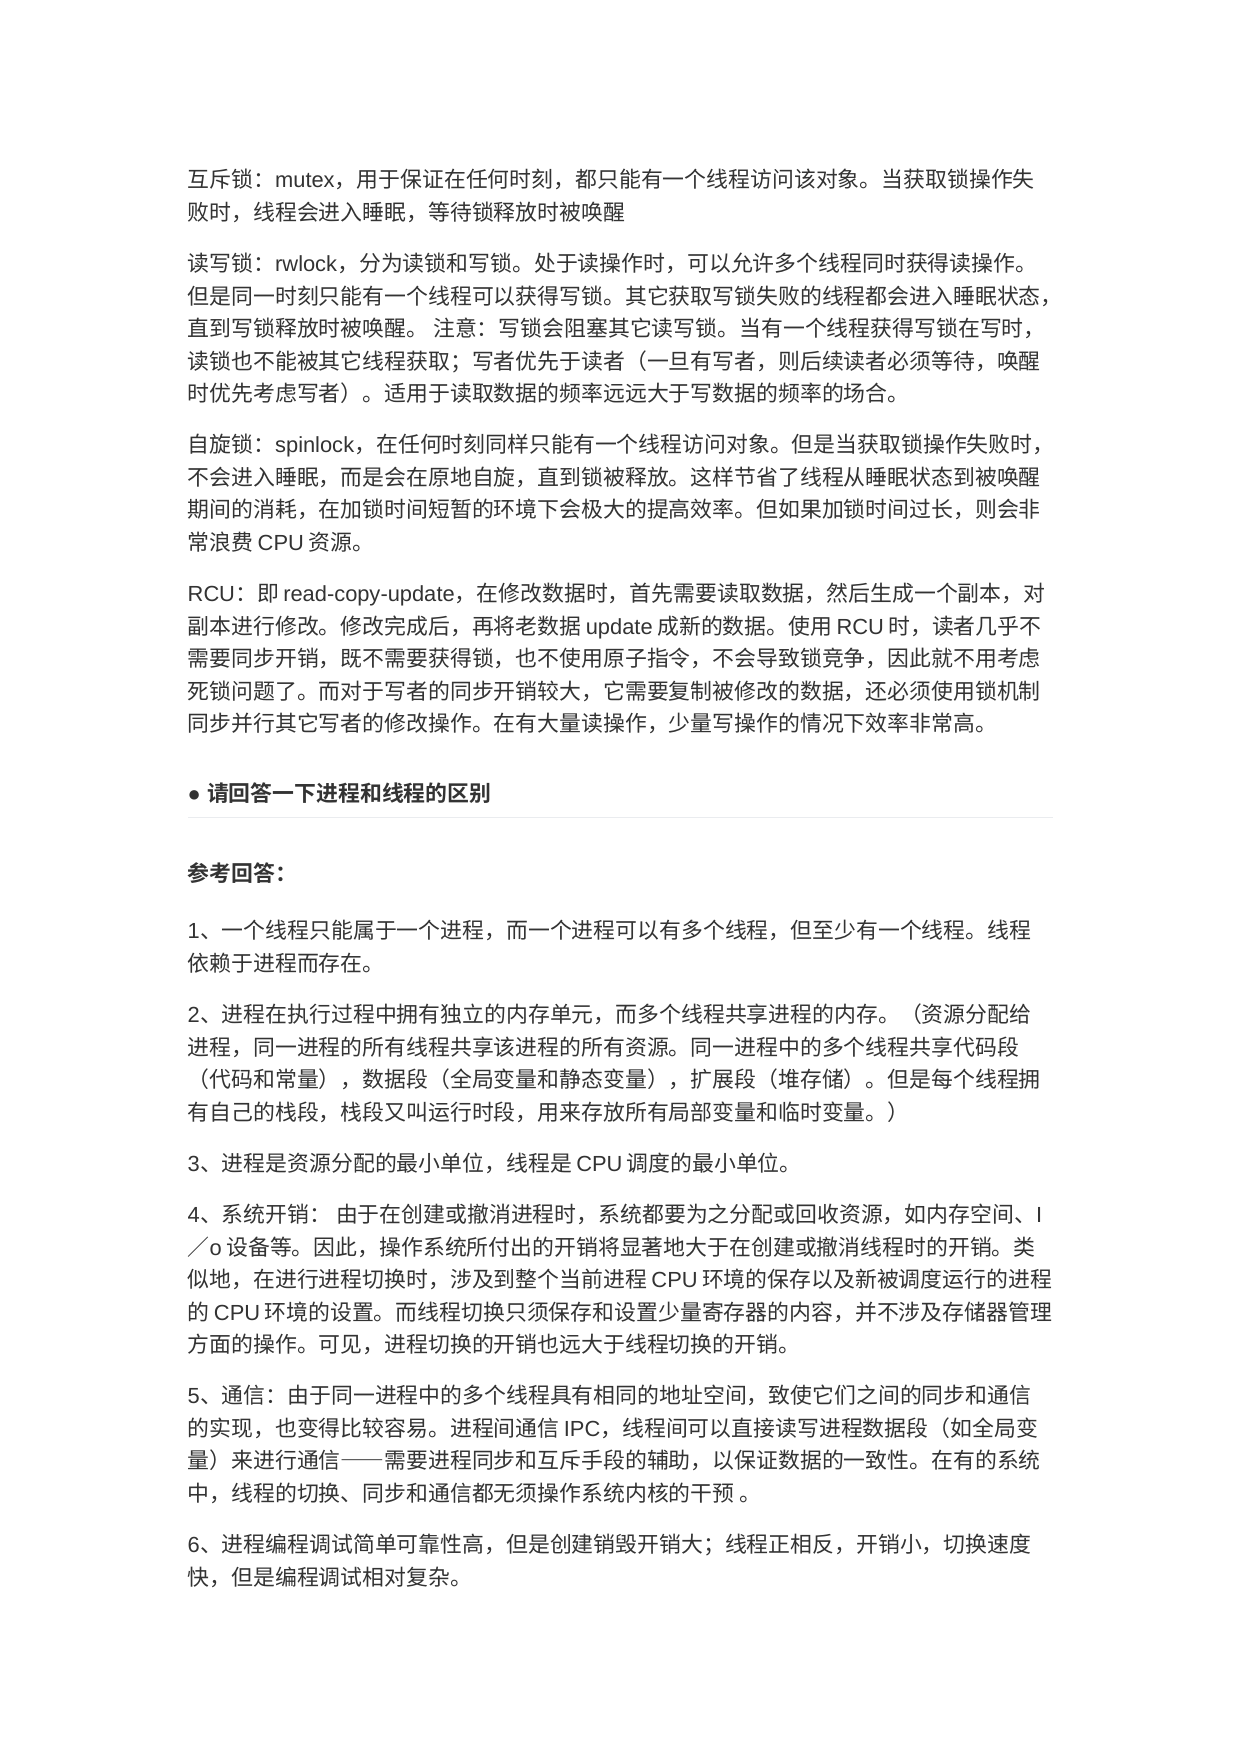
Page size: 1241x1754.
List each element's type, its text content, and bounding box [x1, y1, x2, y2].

text 5、通信：由于同一进程中的多个线程具有相同的地址空间，致使它们之间的同步和通信的实现，也变得比较容易。进程间通信IPC，线程间可以直接读写进程数据段（如全局变量）来进行通信——需要进程同步和互斥手段的辅助，以保证数据的一致性。在有的系统中，线程的切换、同步和通信都无须操作系统内核的干预 。 [187, 1378, 1053, 1508]
text 自旋锁：spinlock，在任何时刻同样只能有一个线程访问对象。但是当获取锁操作失败时，不会进入睡眠，而是会在原地自旋，直到锁被释放。这样节省了线程从睡眠状态到被唤醒期间的消耗，在加锁时间短暂的环境下会极大的提高效率。但如果加锁时间过长，则会非常浪费CPU资源。 [187, 427, 1053, 557]
text ● 请回答一下进程和线程的区别 [187, 776, 1053, 818]
text 互斥锁：mutex，用于保证在任何时刻，都只能有一个线程访问该对象。当获取锁操作失败时，线程会进入睡眠，等待锁释放时被唤醒 [187, 162, 1053, 227]
text 2、进程在执行过程中拥有独立的内存单元，而多个线程共享进程的内存。（资源分配给进程，同一进程的所有线程共享该进程的所有资源。同一进程中的多个线程共享代码段（代码和常量），数据段（全局变量和静态变量），扩展段（堆存储）。但是每个线程拥有自己的栈段，栈段又叫运行时段，用来存放所有局部变量和临时变量。） [187, 997, 1053, 1127]
text 6、进程编程调试简单可靠性高，但是创建销毁开销大；线程正相反，开销小，切换速度快，但是编程调试相对复杂。 [187, 1527, 1053, 1592]
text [187, 246, 1053, 408]
text RCU：即read-copy-update，在修改数据时，首先需要读取数据，然后生成一个副本，对副本进行修改。修改完成后，再将老数据update成新的数据。使用RCU时，读者几乎不需要同步开销，既不需要获得锁，也不使用原子指令，不会导致锁竞争，因此就不用考虑死锁问题了。而对于写者的同步开销较大，它需要复制被修改的数据，还必须使用锁机制同步并行其它写者的修改操作。在有大量读操作，少量写操作的情况下效率非常高。 [187, 576, 1053, 738]
text 参考回答： [187, 856, 1053, 888]
text 4、系统开销： 由于在创建或撤消进程时，系统都要为之分配或回收资源，如内存空间、I／o设备等。因此，操作系统所付出的开销将显著地大于在创建或撤消线程时的开销。类似地，在进行进程切换时，涉及到整个当前进程CPU环境的保存以及新被调度运行的进程的CPU环境的设置。而线程切换只须保存和设置少量寄存器的内容，并不涉及存储器管理方面的操作。可见，进程切换的开销也远大于线程切换的开销。 [187, 1197, 1053, 1359]
text 1、一个线程只能属于一个进程，而一个进程可以有多个线程，但至少有一个线程。线程依赖于进程而存在。 [187, 913, 1053, 978]
text 3、进程是资源分配的最小单位，线程是CPU调度的最小单位。 [187, 1146, 1053, 1178]
